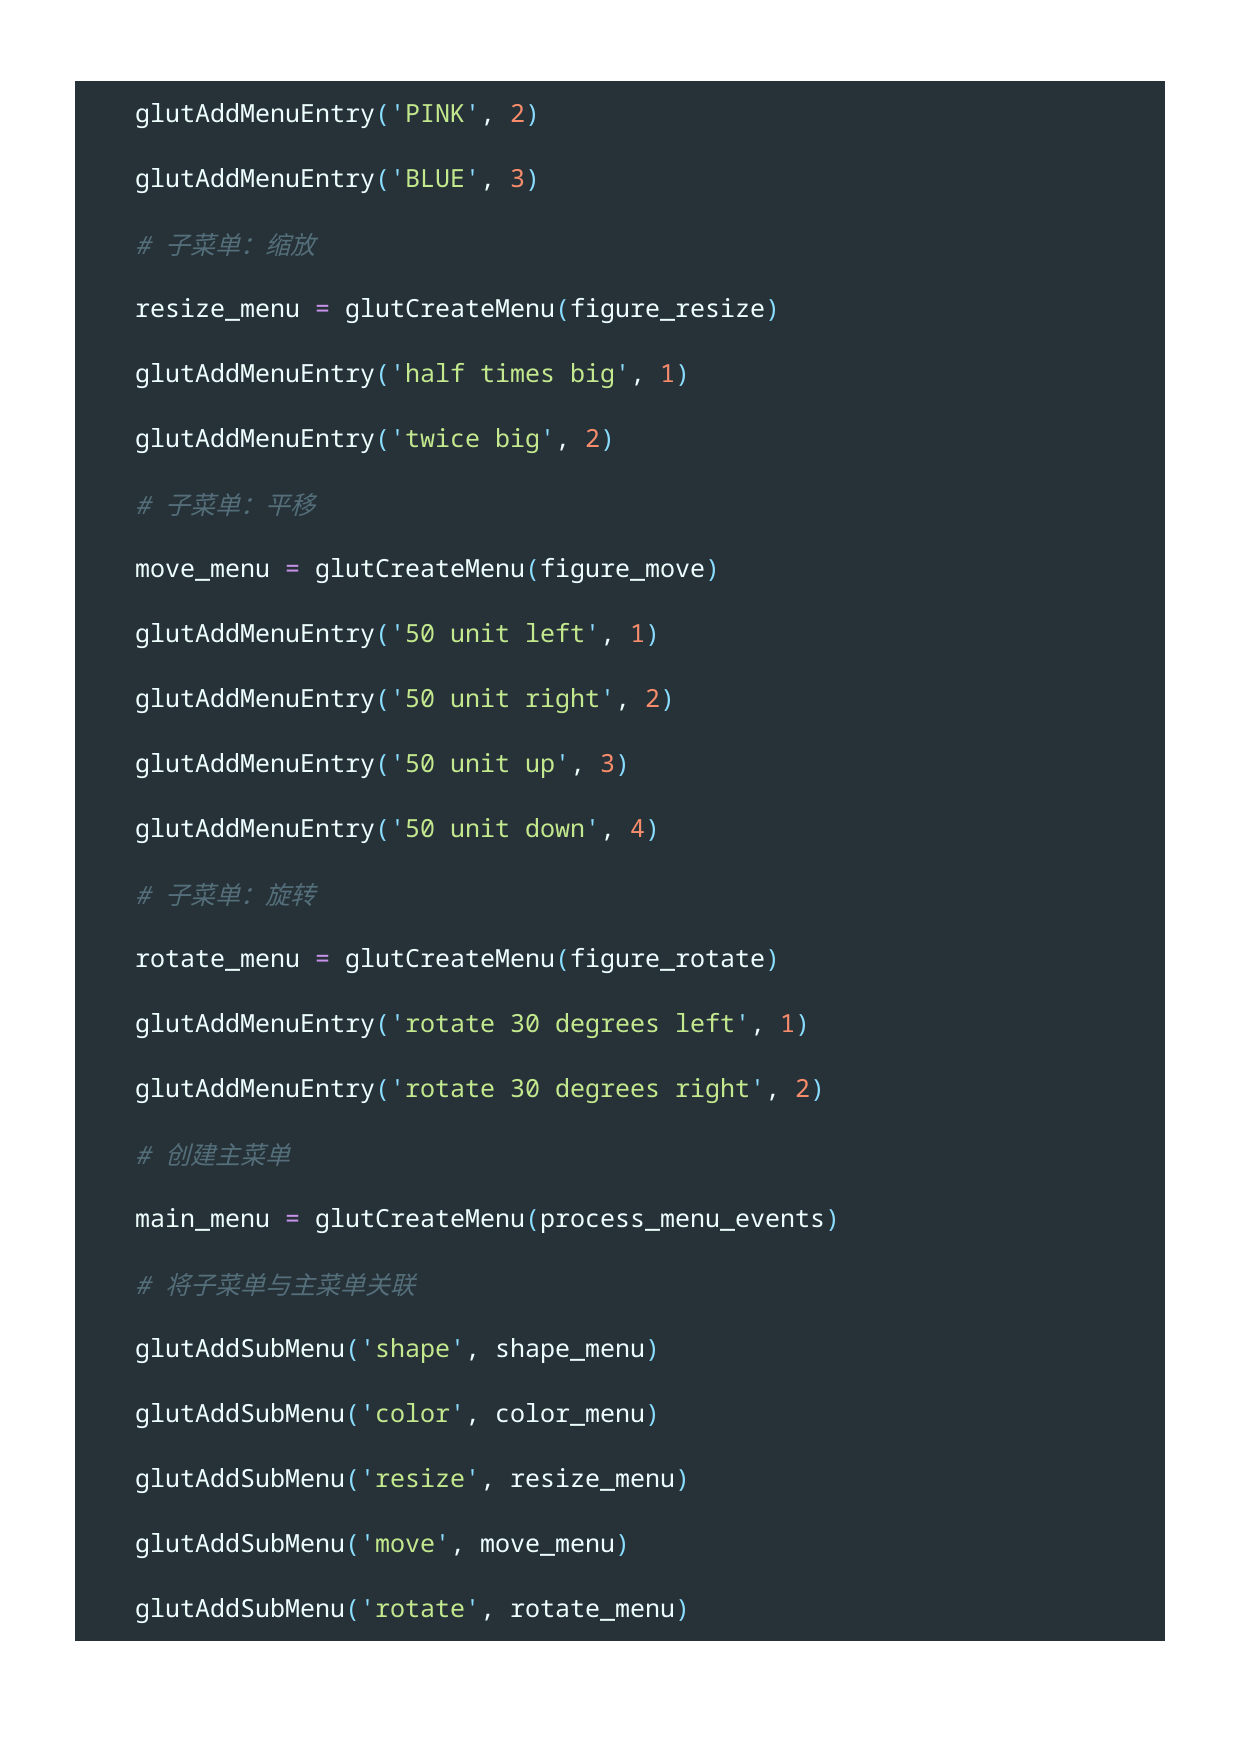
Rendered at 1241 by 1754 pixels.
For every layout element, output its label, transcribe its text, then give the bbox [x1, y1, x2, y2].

text rotate_menu = glutCreateMenu(figure_rotate) [75, 926, 1165, 991]
text glutAddSubMenu('resize', resize_menu) [75, 1446, 1165, 1511]
text resize_menu = glutCreateMenu(figure_resize) [75, 276, 1165, 341]
text move_menu = glutCreateMenu(figure_move) [75, 536, 1165, 601]
text # 子菜单：旋转 [75, 861, 1165, 926]
text # 创建主菜单 [75, 1121, 1165, 1186]
text glutAddSubMenu('rotate', rotate_menu) [75, 1576, 1165, 1641]
text glutAddMenuEntry('rotate 30 degrees left', 1) [75, 991, 1165, 1056]
text glutAddMenuEntry('half times big', 1) [75, 341, 1165, 406]
text glutAddMenuEntry('rotate 30 degrees right', 2) [75, 1056, 1165, 1121]
text glutAddMenuEntry('PINK', 2) [75, 81, 1165, 146]
text glutAddMenuEntry('50 unit right', 2) [75, 666, 1165, 731]
text glutAddSubMenu('shape', shape_menu) [75, 1316, 1165, 1381]
text glutAddMenuEntry('twice big', 2) [75, 406, 1165, 471]
text glutAddMenuEntry('50 unit down', 4) [75, 796, 1165, 861]
text # 子菜单：缩放 [75, 211, 1165, 276]
text glutAddSubMenu('color', color_menu) [75, 1381, 1165, 1446]
text glutAddMenuEntry('50 unit left', 1) [75, 601, 1165, 666]
text glutAddMenuEntry('BLUE', 3) [75, 146, 1165, 211]
text # 将子菜单与主菜单关联 [75, 1251, 1165, 1316]
text main_menu = glutCreateMenu(process_menu_events) [75, 1186, 1165, 1251]
text glutAddSubMenu('move', move_menu) [75, 1511, 1165, 1576]
text # 子菜单：平移 [75, 471, 1165, 536]
text glutAddMenuEntry('50 unit up', 3) [75, 731, 1165, 796]
